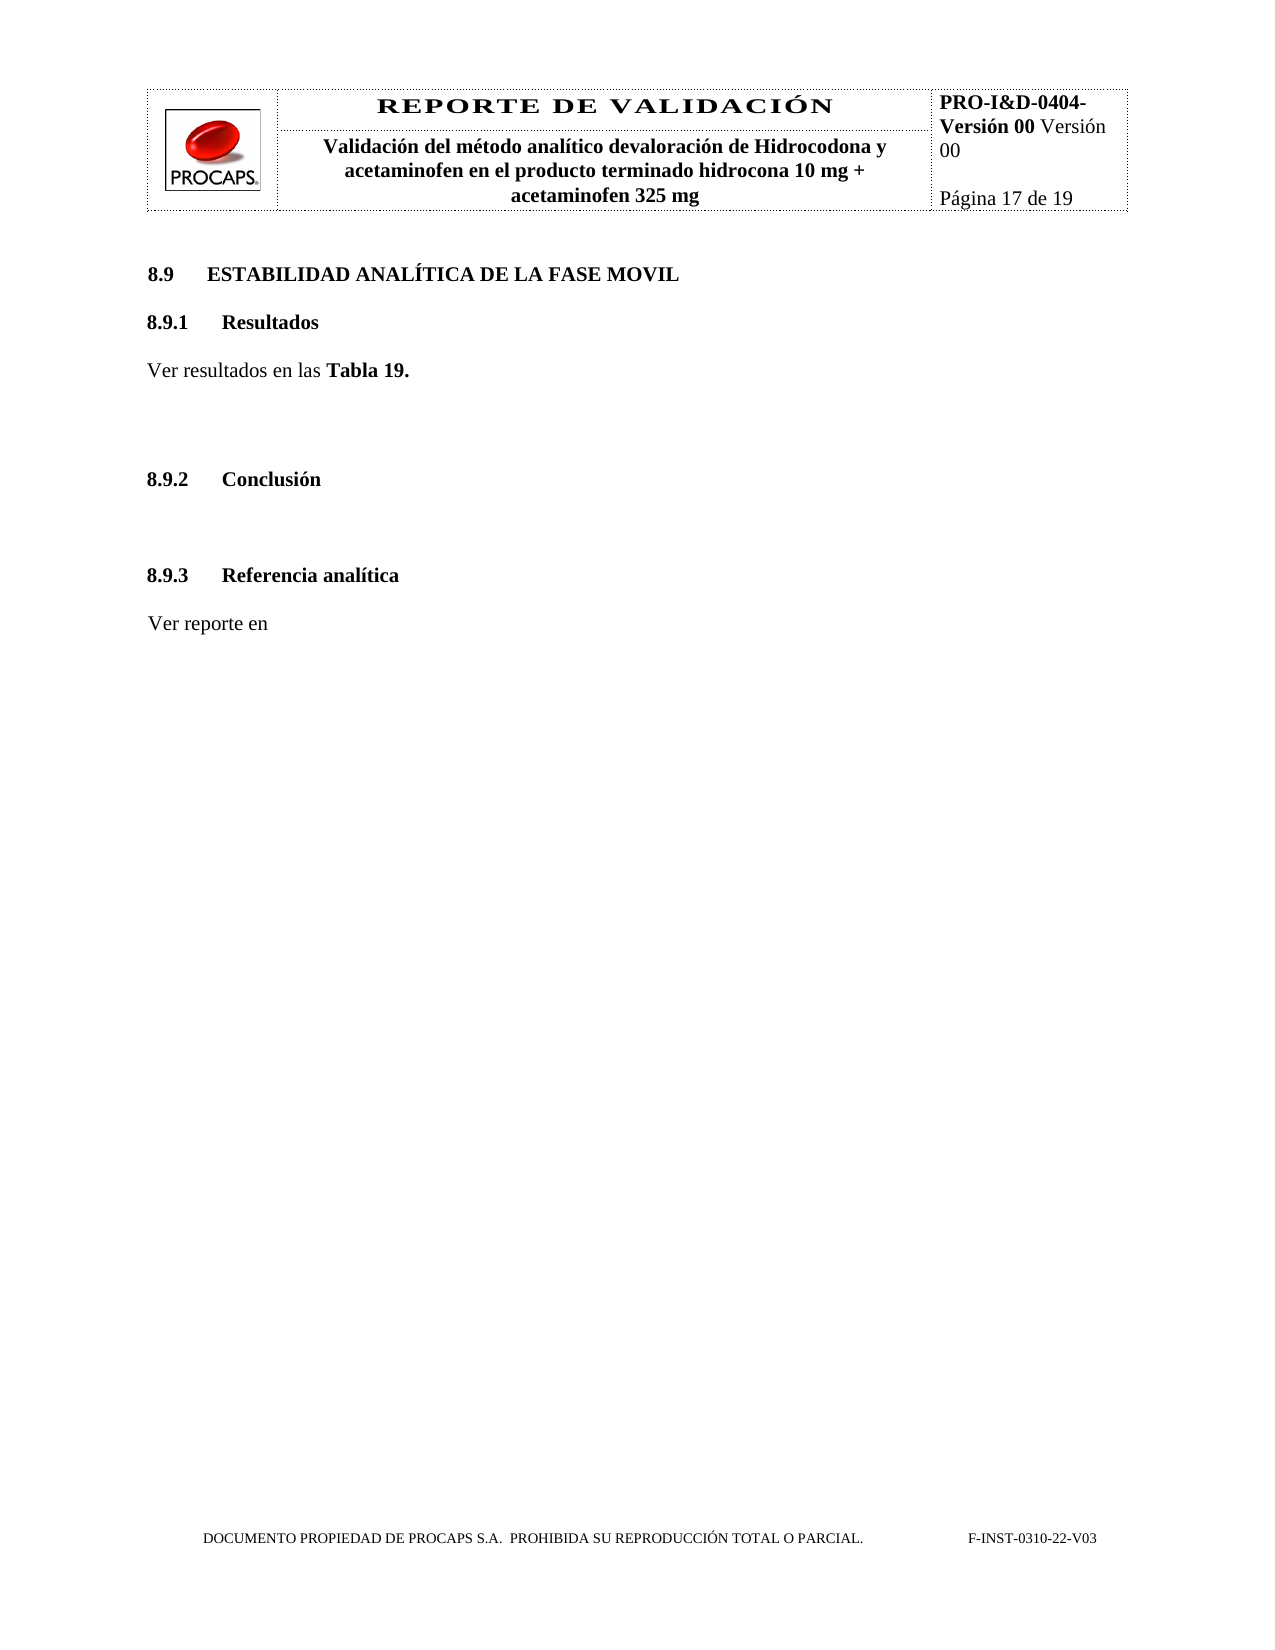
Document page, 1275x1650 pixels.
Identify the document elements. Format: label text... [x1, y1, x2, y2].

list ESTABILIDAD ANALÍTICA DE LA FASE MOVIL [148, 261, 1127, 286]
picture [165, 109, 261, 191]
list Conclusión [147, 466, 1127, 491]
text Ver resultados en las Tabla 19. [147, 358, 1127, 382]
list Referencia analítica [147, 563, 1127, 587]
text Ver reporte en [148, 611, 1127, 635]
list Resultados [147, 309, 1127, 334]
